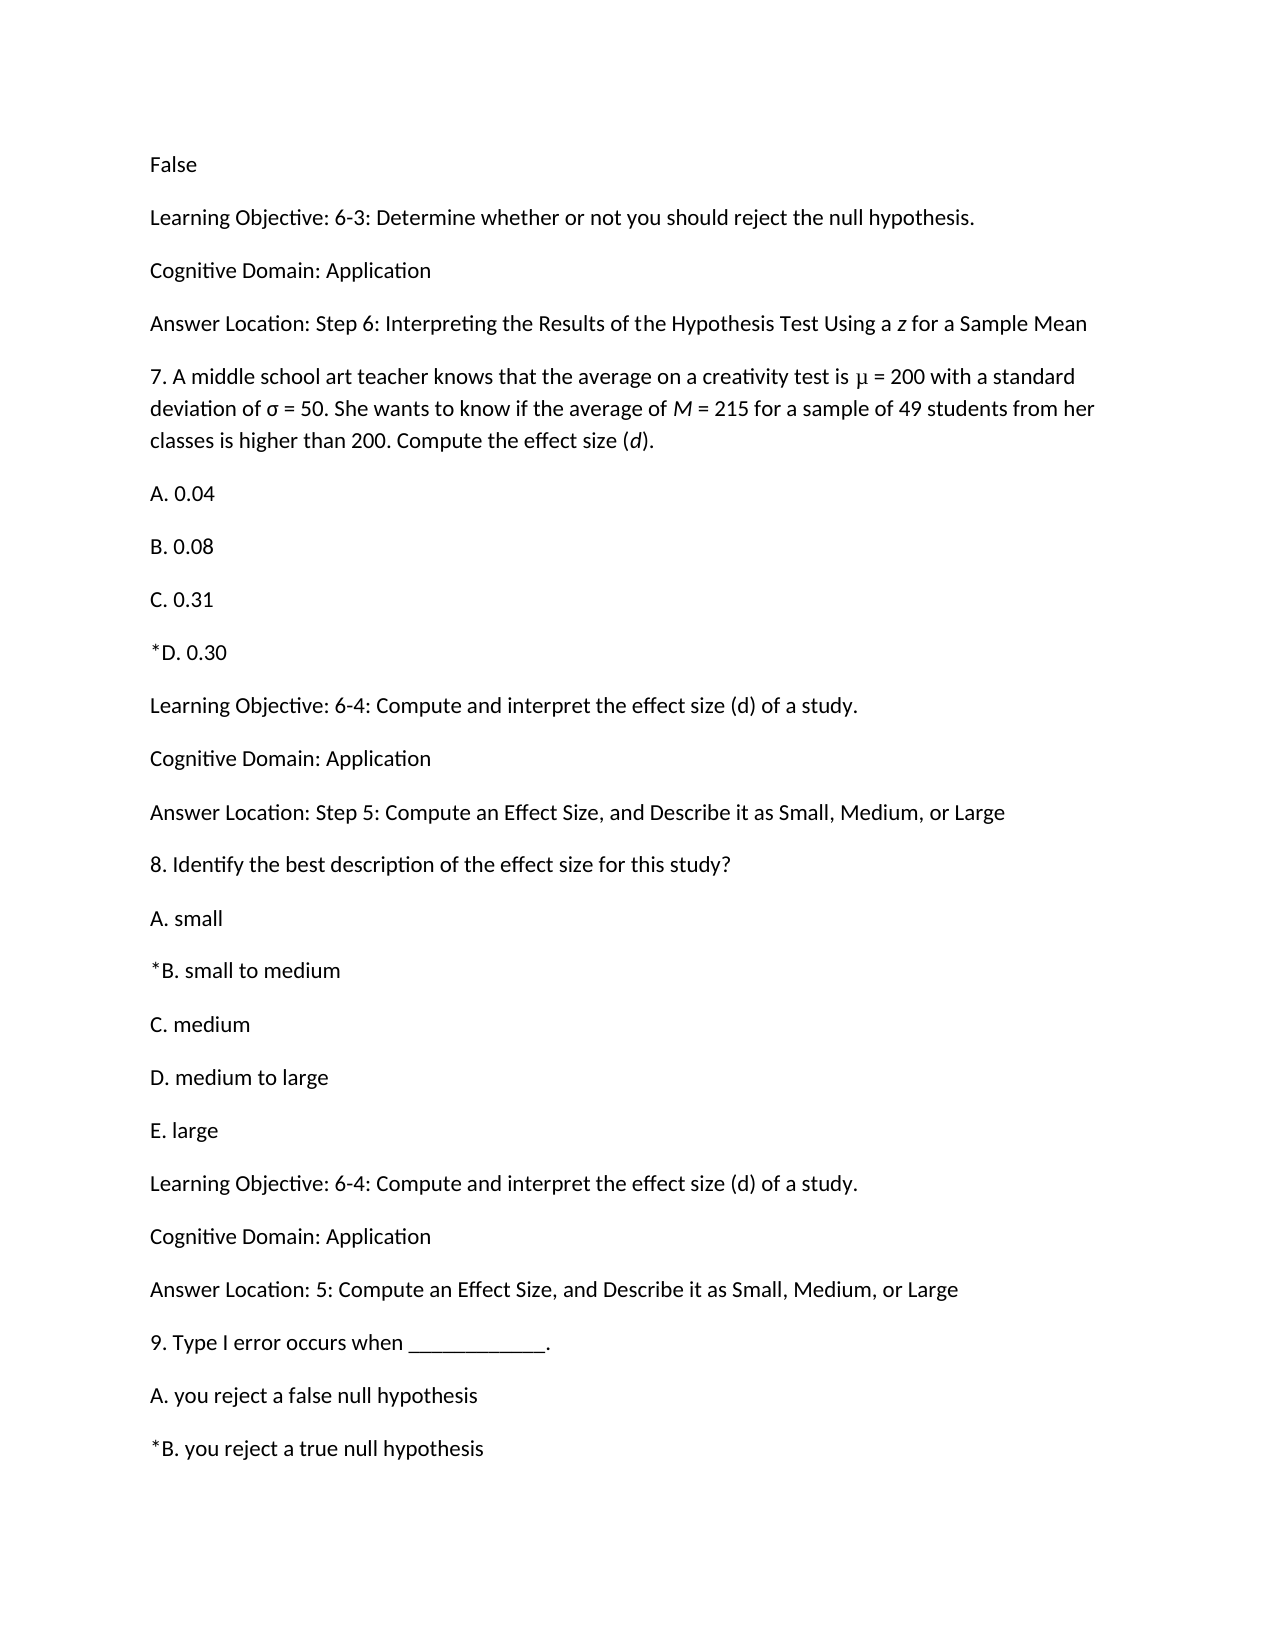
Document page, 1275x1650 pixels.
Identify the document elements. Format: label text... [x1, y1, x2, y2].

text A. you reject a false null hypothesis [150, 1381, 1125, 1409]
text A. small [150, 904, 1125, 932]
text Answer Location: 5: Compute an Effect Size, and Describe it as Small, Medium, or Large [150, 1275, 1125, 1303]
text 9. Type I error occurs when ____________. [150, 1328, 1125, 1356]
text D. medium to large [150, 1063, 1125, 1091]
text Learning Objective: 6-3: Determine whether or not you should reject the null hypothesis. [150, 203, 1125, 231]
text *D. 0.30 [150, 638, 1125, 667]
text E. large [150, 1116, 1125, 1144]
text 7. A middle school art teacher knows that the average on a creativity test is µ = 200 with a standard deviation of σ = 50. She wants to know if the average of M = 215 for a sample of 49 students from her classes is higher than 200. Compute the effect size (d). [150, 362, 1125, 454]
text Cognitive Domain: Application [150, 744, 1125, 773]
text False [150, 150, 1125, 178]
text *B. you reject a true null hypothesis [150, 1434, 1125, 1462]
text C. 0.31 [150, 586, 1125, 613]
text B. 0.08 [150, 532, 1125, 561]
text Answer Location: Step 6: Interpreting the Results of the Hypothesis Test Using a z for a Sample Mean [150, 309, 1125, 337]
text C. medium [150, 1010, 1125, 1038]
text *B. small to medium [150, 957, 1125, 985]
text Answer Location: Step 5: Compute an Effect Size, and Describe it as Small, Medium, or Large [150, 798, 1125, 826]
text Cognitive Domain: Application [150, 1222, 1125, 1250]
text A. 0.04 [150, 479, 1125, 507]
text Learning Objective: 6-4: Compute and interpret the effect size (d) of a study. [150, 1169, 1125, 1197]
text 8. Identify the best description of the effect size for this study? [150, 851, 1125, 879]
text Cognitive Domain: Application [150, 256, 1125, 284]
text Learning Objective: 6-4: Compute and interpret the effect size (d) of a study. [150, 692, 1125, 719]
